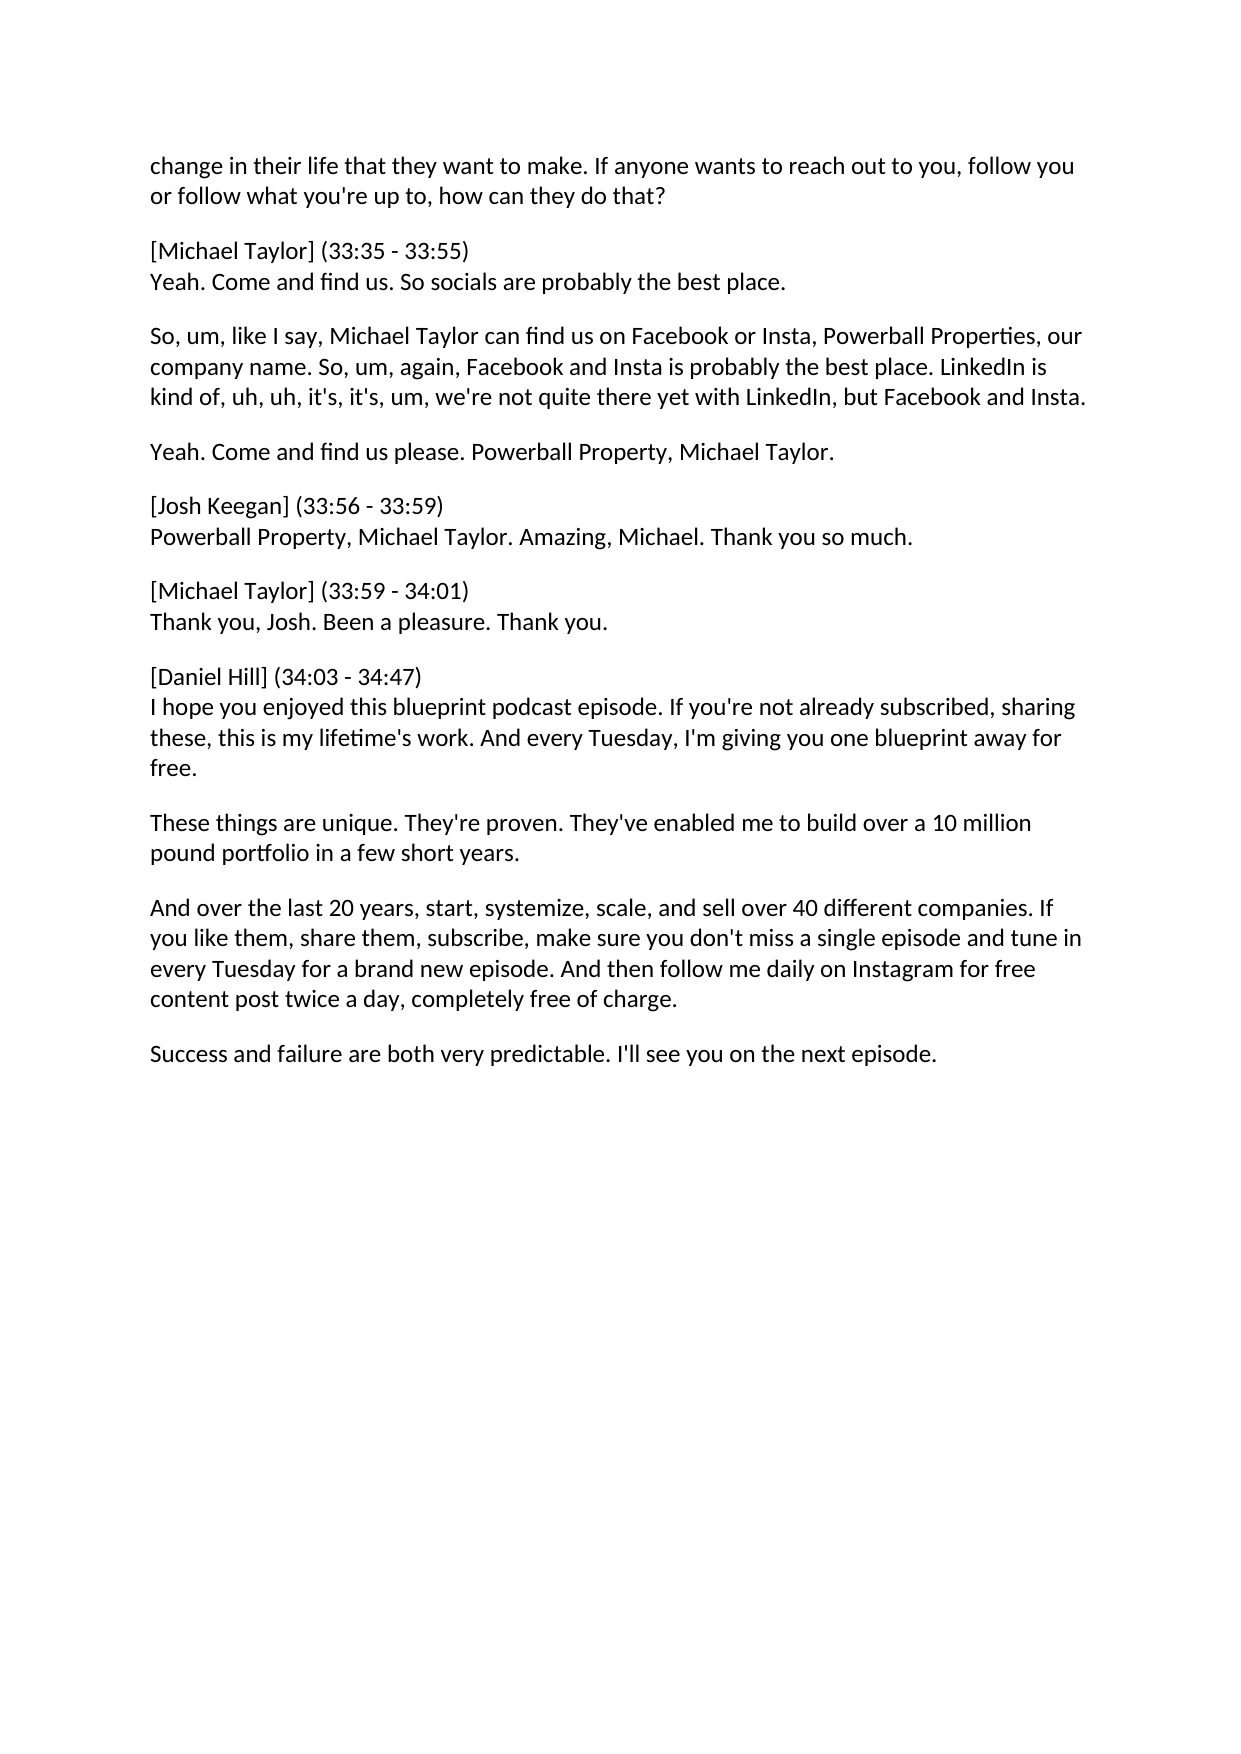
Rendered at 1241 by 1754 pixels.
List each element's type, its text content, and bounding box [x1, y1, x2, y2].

text [Michael Taylor] (33:35 - 33:55) [150, 235, 1090, 266]
text These things are unique. They're proven. They've enabled me to build over a 10 million pound portfolio in a few short years. [150, 807, 1090, 868]
text Thank you, Josh. Been a pleasure. Thank you. [150, 606, 1090, 637]
text [Josh Keegan] (33:56 - 33:59) [150, 490, 1090, 521]
text Yeah. Come and find us. So socials are probably the best place. [150, 266, 1090, 296]
text I hope you enjoyed this blueprint podcast episode. If you're not already subscribed, sharing these, this is my lifetime's work. And every Tuesday, I'm giving you one blueprint away for free. [150, 691, 1090, 783]
text So, um, like I say, Michael Taylor can find us on Facebook or Insta, Powerball Properties, our company name. So, um, again, Facebook and Insta is probably the best place. LinkedIn is kind of, uh, uh, it's, it's, um, we're not quite there yet with LinkedIn, but Facebook and Insta. [150, 320, 1090, 412]
text [Michael Taylor] (33:59 - 34:01) [150, 576, 1090, 606]
text [Daniel Hill] (34:03 - 34:47) [150, 661, 1090, 691]
text And over the last 20 years, start, systemize, scale, and sell over 40 different companies. If you like them, share them, subscribe, make sure you don't miss a single episode and tune in every Tuesday for a brand new episode. And then follow me daily on Instagram for free content post twice a day, completely free of charge. [150, 892, 1090, 1014]
text Yeah. Come and find us please. Powerball Property, Michael Taylor. [150, 436, 1090, 466]
text Powerball Property, Michael Taylor. Amazing, Michael. Thank you so much. [150, 521, 1090, 551]
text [150, 150, 1090, 211]
text Success and failure are both very predictable. I'll see you on the next episode. [150, 1038, 1090, 1068]
